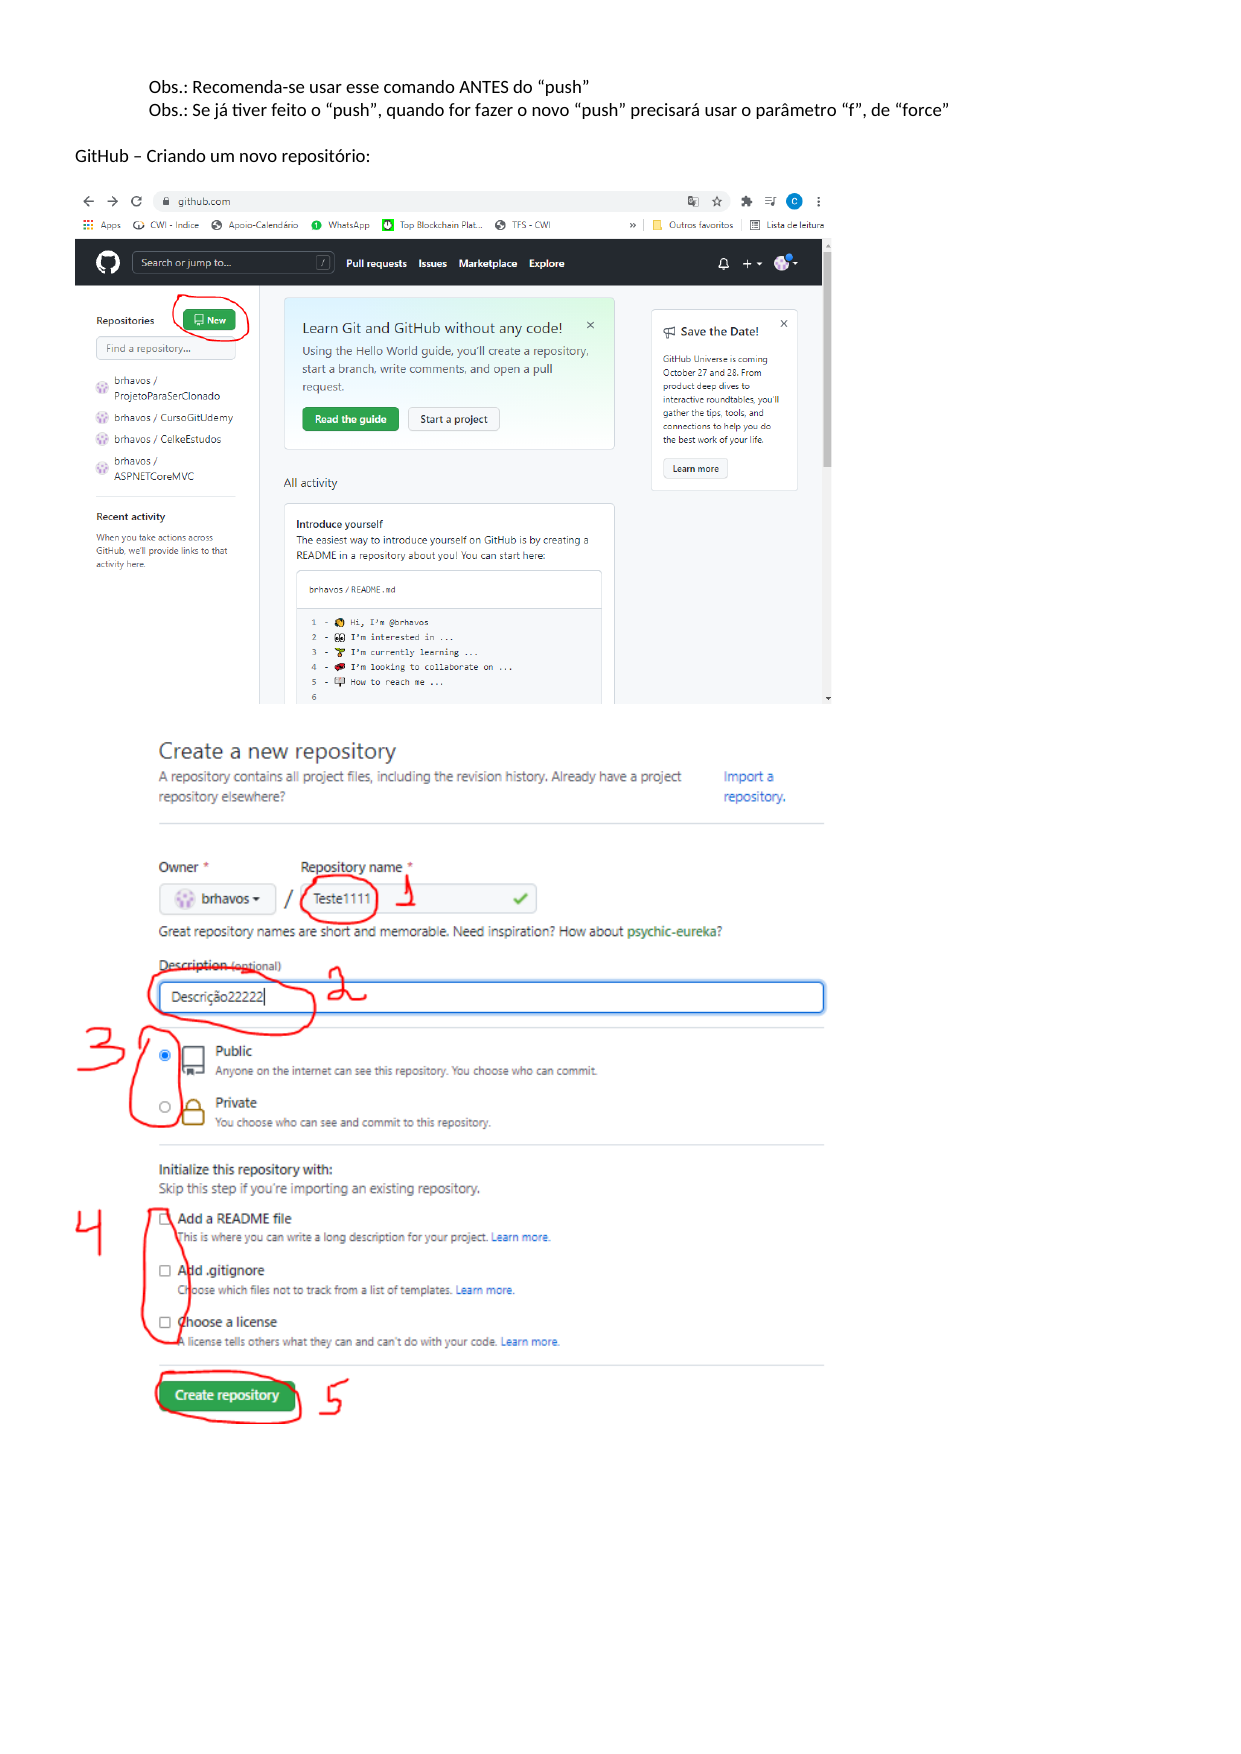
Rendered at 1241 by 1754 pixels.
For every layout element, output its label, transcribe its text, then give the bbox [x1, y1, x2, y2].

picture [75, 726, 833, 1424]
picture [75, 189, 832, 704]
text Obs.: Recomenda-se usar esse comando ANTES do “push” [75, 75, 1165, 98]
text Obs.: Se já tiver feito o “push”, quando for fazer o novo “push” precisará usar o parâmetro “f”, de “force” [75, 98, 1165, 121]
text GitHub – Criando um novo repositório: [75, 144, 1165, 167]
